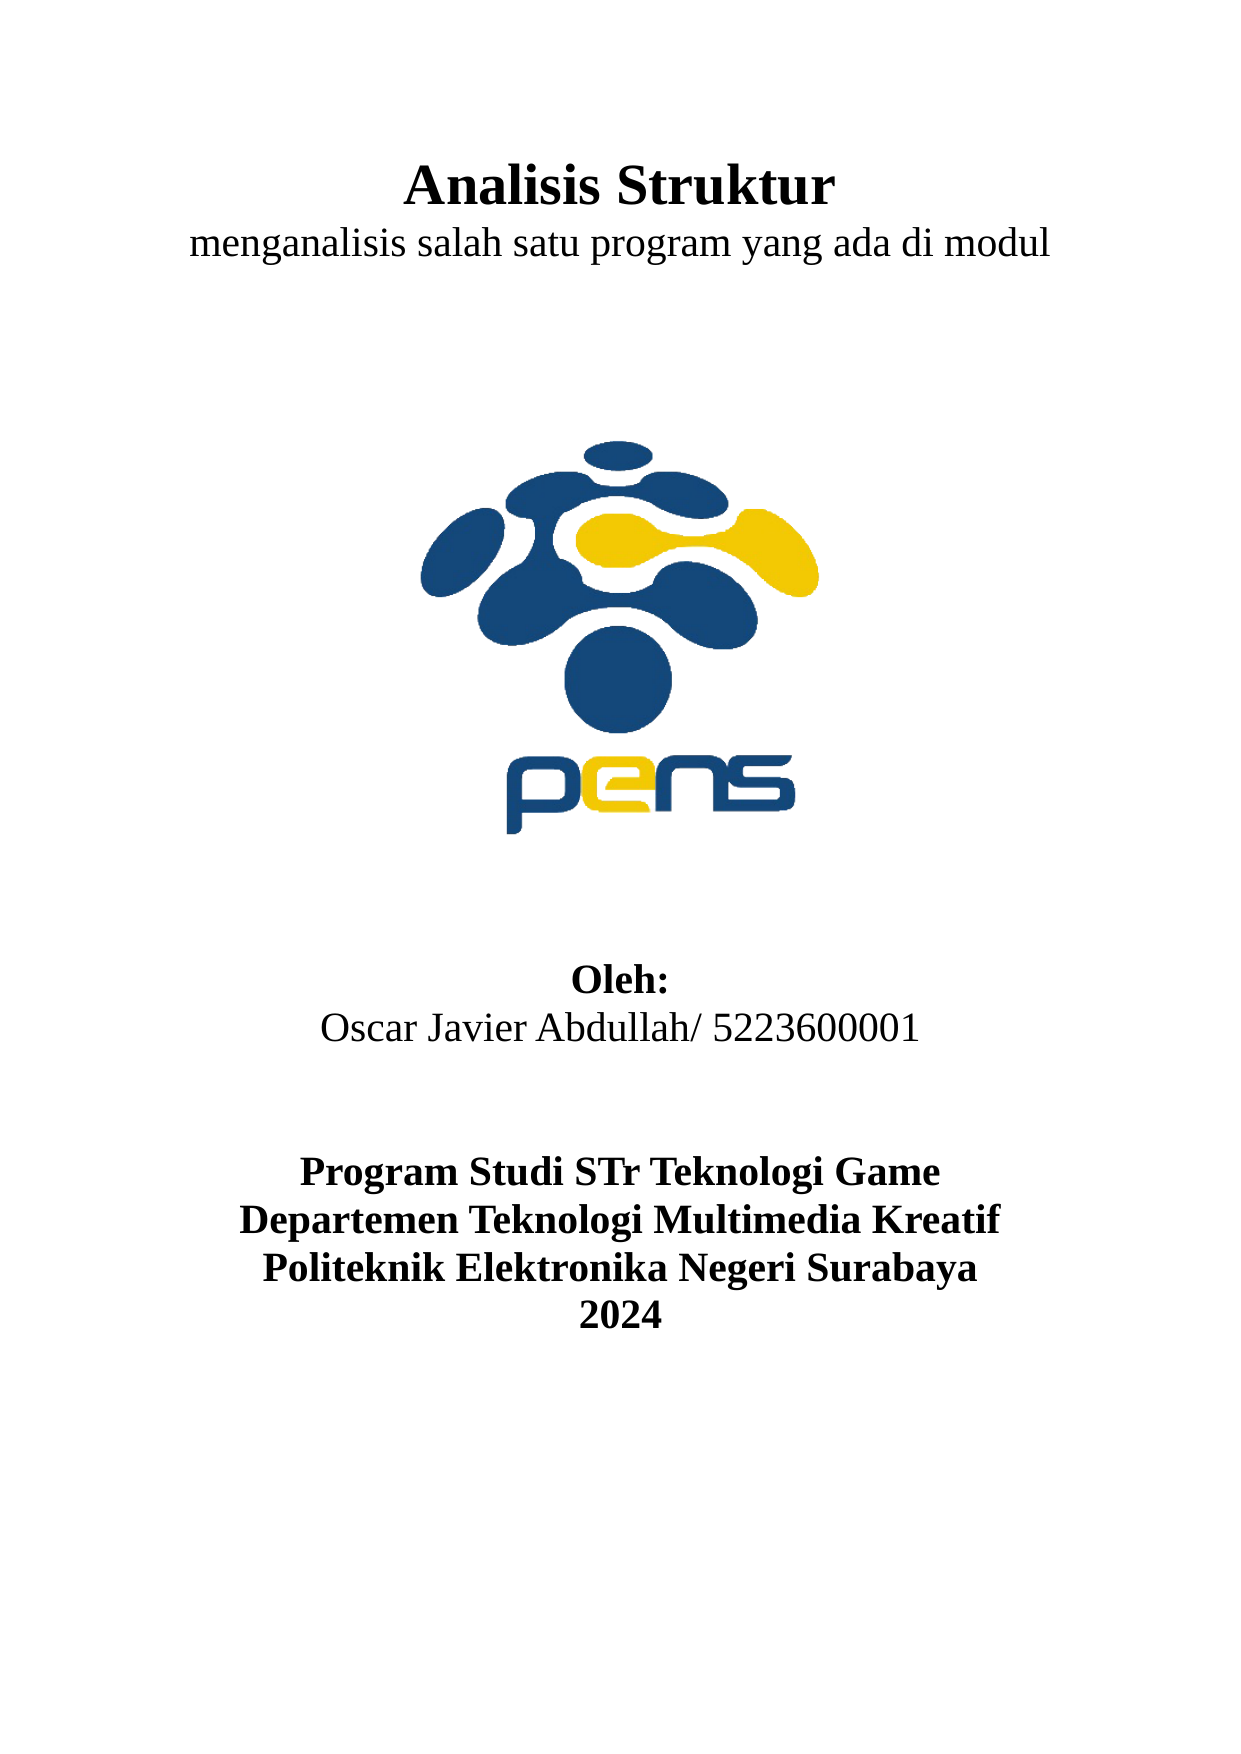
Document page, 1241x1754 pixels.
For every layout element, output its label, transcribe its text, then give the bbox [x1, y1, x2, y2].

text Oscar Javier Abdullah/ 5223600001 [150, 1002, 1090, 1050]
text Departemen Teknologi Multimedia Kreatif [150, 1194, 1090, 1242]
text Politeknik Elektronika Negeri Surabaya [150, 1242, 1090, 1290]
text Analisis Struktur [150, 150, 1090, 217]
text 2024 [150, 1290, 1090, 1338]
picture [399, 425, 842, 847]
text Oleh: [150, 954, 1090, 1002]
text menganalisis salah satu program yang ada di modul [150, 217, 1090, 265]
text Program Studi STr Teknologi Game [150, 1146, 1090, 1194]
